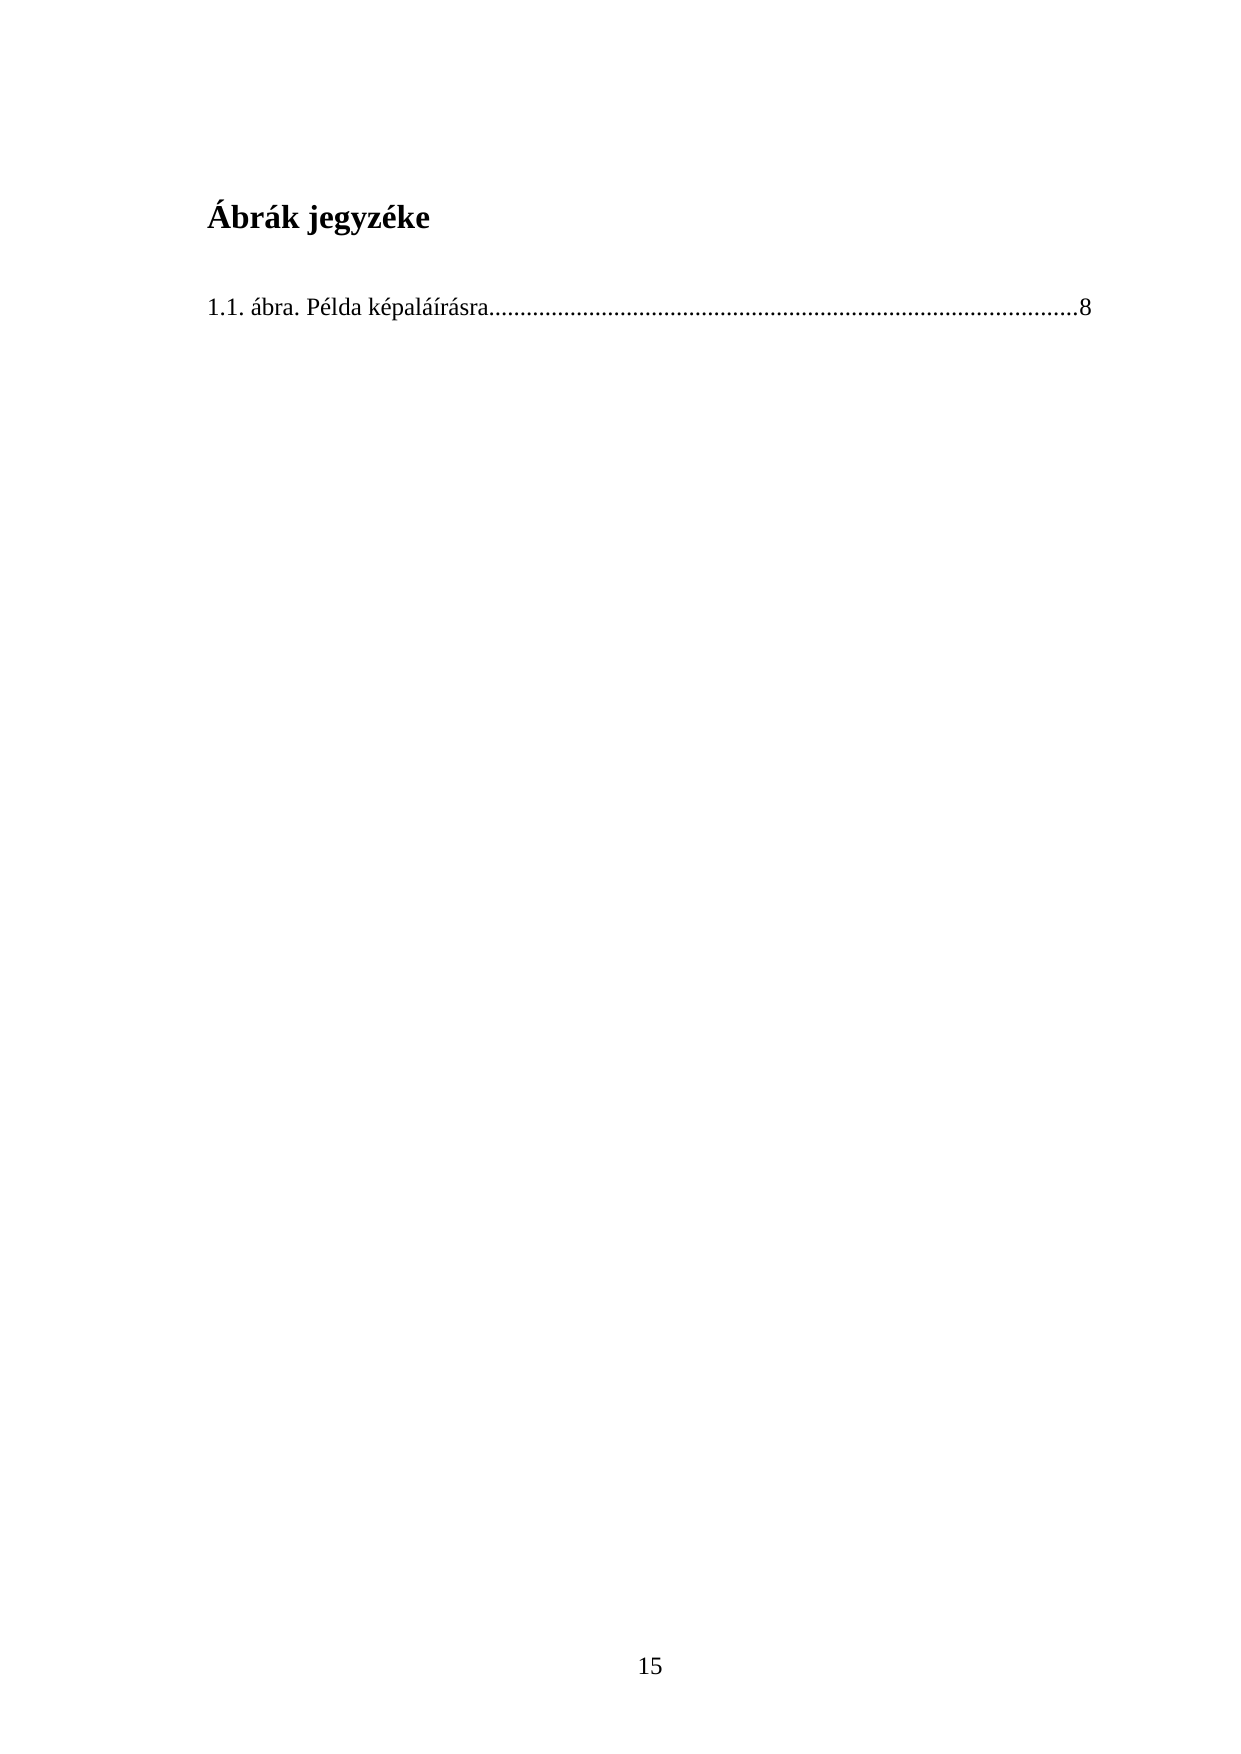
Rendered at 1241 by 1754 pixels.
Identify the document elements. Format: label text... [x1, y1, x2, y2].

text 1.1. ábra. Példa képaláírásra 8 [207, 292, 1092, 321]
subtitle Ábrák jegyzéke [207, 198, 1092, 236]
